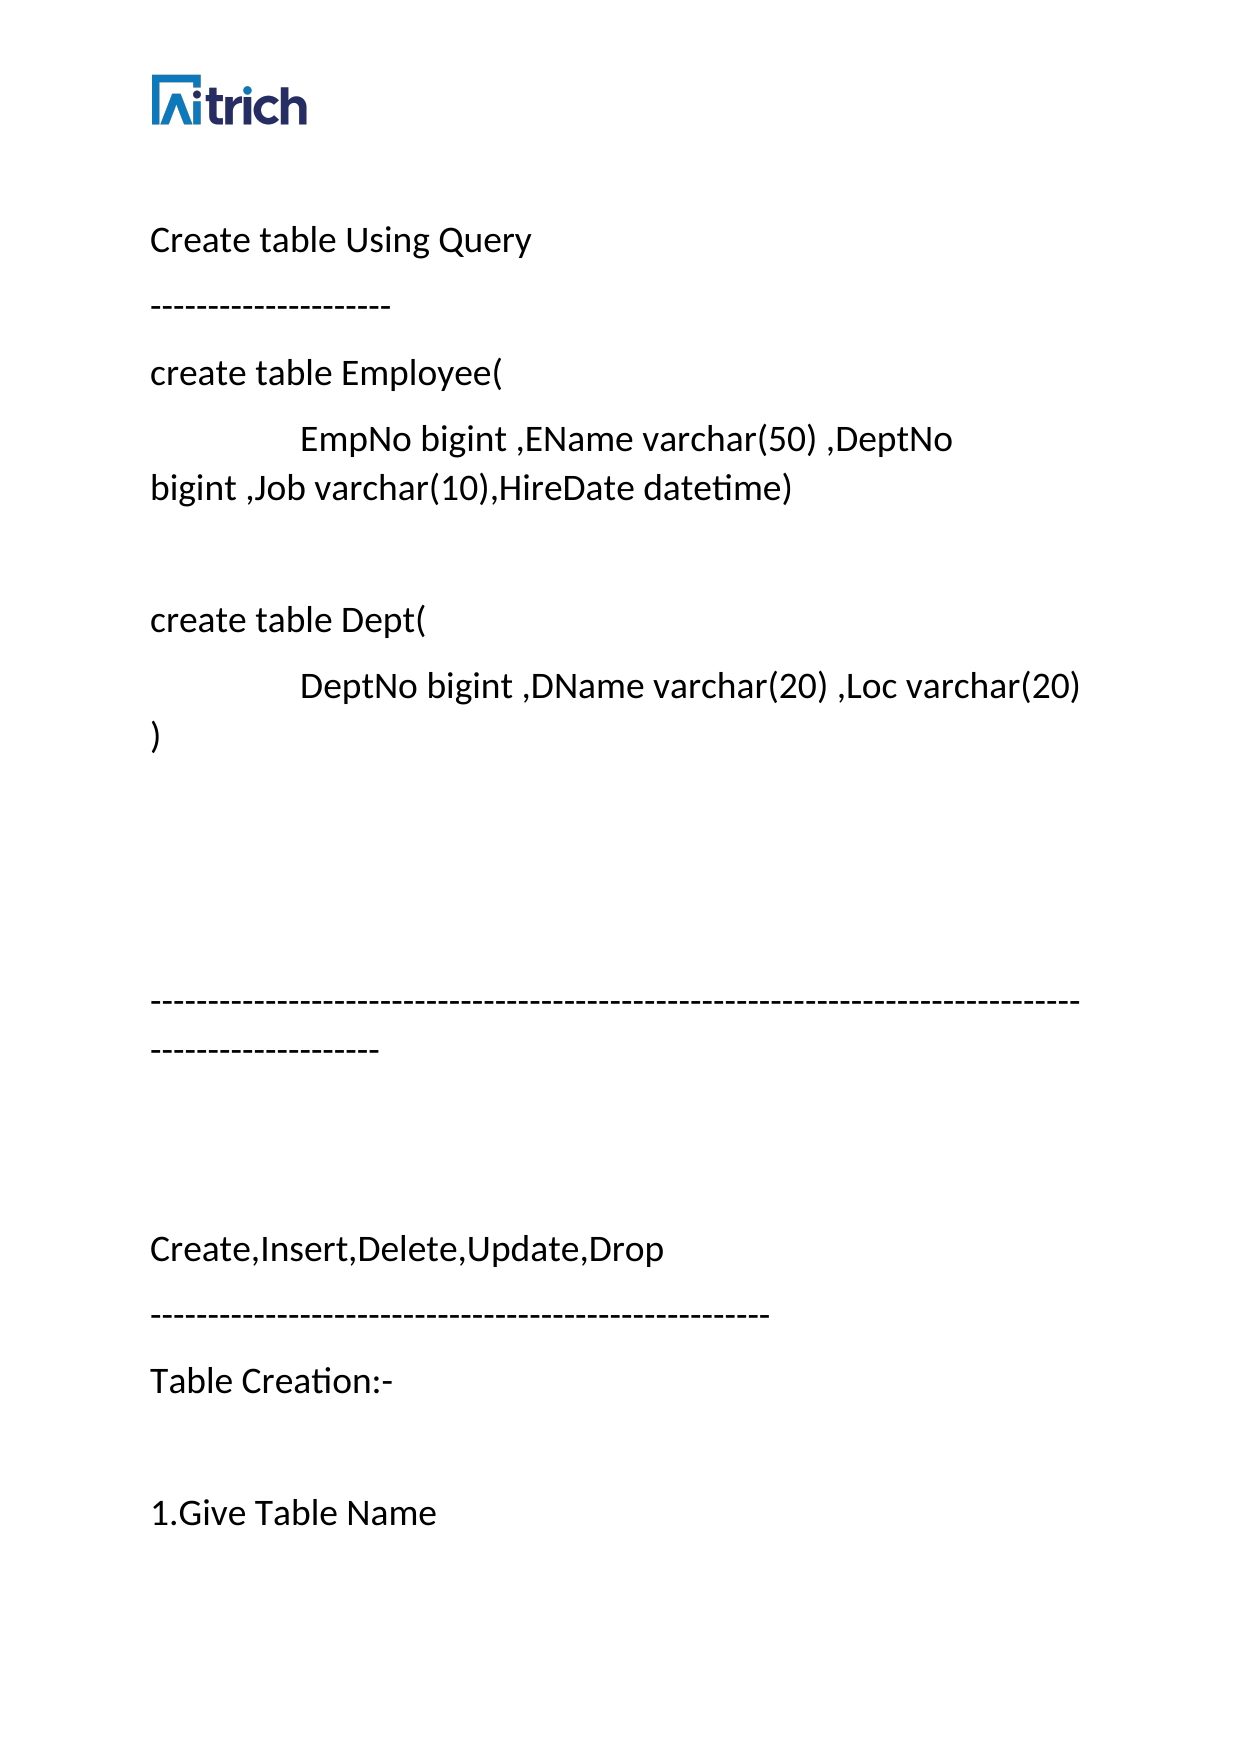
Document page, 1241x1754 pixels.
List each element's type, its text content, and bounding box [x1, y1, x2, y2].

text Create,Insert,Delete,Update,Drop [150, 1224, 1090, 1270]
text create table Dept( [150, 596, 1090, 642]
text EmpNo bigint ,EName varchar(50) ,DeptNo bigint ,Job varchar(10),HireDate datetime) [150, 414, 1090, 510]
text Table Creation:- [150, 1357, 1090, 1403]
text Create table Using Query [150, 216, 1090, 262]
text --------------------- [150, 282, 1090, 328]
text ------------------------------------------------------ [150, 1291, 1090, 1336]
text DeptNo bigint ,DName varchar(20) ,Loc varchar(20) ) [150, 662, 1090, 758]
text create table Employee( [150, 348, 1090, 394]
text 1.Give Table Name [150, 1489, 1090, 1535]
picture [150, 73, 308, 126]
text ----------------------------------------------------------------------------------------------------- [150, 977, 1090, 1072]
